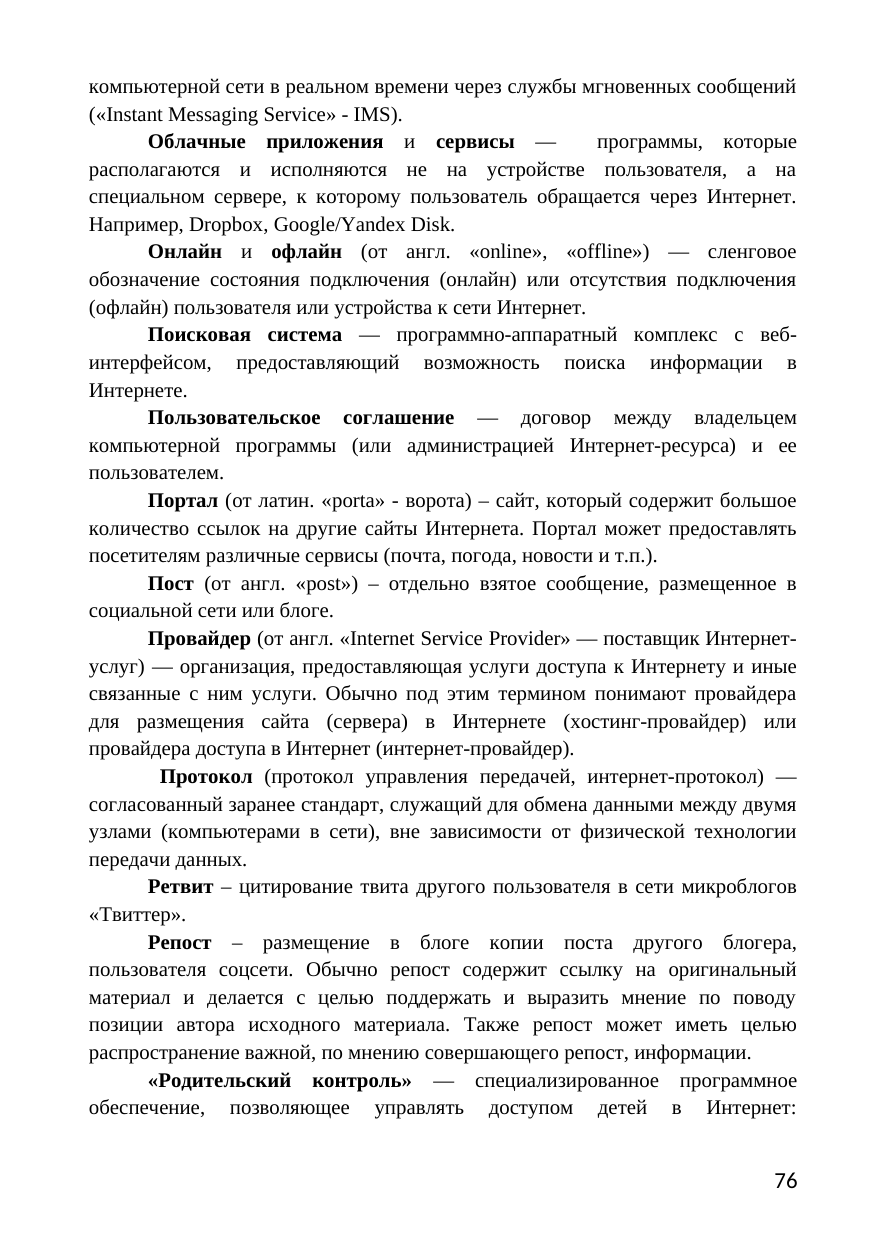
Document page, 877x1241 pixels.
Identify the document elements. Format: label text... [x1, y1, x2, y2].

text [89, 74, 797, 126]
text Ретвит – цитирование твита другого пользователя в сети микроблогов «Твиттер». [89, 874, 797, 926]
text Провайдер (от англ. «Internet Service Provider» — поставщик Интернет-услуг) — организация, предоставляющая услуги доступа к Интернету и иные связанные с ним услуги. Обычно под этим термином понимают провайдера для размещения сайта (сервера) в Интернете (хостинг-провайдер) или провайдера доступа в Интернет (интернет-провайдер). [89, 626, 797, 760]
text Репост – размещение в блоге копии поста другого блогера, пользователя соцсети. Обычно репост содержит ссылку на оригинальный материал и делается с целью поддержать и выразить мнение по поводу позиции автора исходного материала. Также репост может иметь целью распространение важной, по мнению совершающего репост, информации. [89, 929, 797, 1064]
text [89, 1068, 797, 1119]
text Облачные приложения и сервисы — программы, которые располагаются и исполняются не на устройстве пользователя, а на специальном сервере, к которому пользователь обращается через Интернет. Например, Dropbox, Google/Yandex Disk. [89, 129, 797, 236]
text Протокол (протокол управления передачей, интернет-протокол) — согласованный заранее стандарт, служащий для обмена данными между двумя узлами (компьютерами в сети), вне зависимости от физической технологии передачи данных. [89, 764, 797, 871]
text Пользовательское соглашение — договор между владельцем компьютерной программы (или администрацией Интернет-ресурса) и ее пользователем. [89, 405, 797, 484]
text Онлайн и офлайн (от англ. «online», «offline») — сленговое обозначение состояния подключения (онлайн) или отсутствия подключения (офлайн) пользователя или устройства к сети Интернет. [89, 239, 797, 319]
text Пост (от англ. «post») – отдельно взятое сообщение, размещенное в социальной сети или блоге. [89, 571, 797, 622]
text Портал (от латин. «porta» - ворота) – сайт, который содержит большое количество ссылок на другие сайты Интернета. Портал может предоставлять посетителям различные сервисы (почта, погода, новости и т.п.). [89, 488, 797, 567]
text Поисковая система — программно-аппаратный комплекс с веб-интерфейсом, предоставляющий возможность поиска информации в Интернете. [89, 322, 797, 402]
